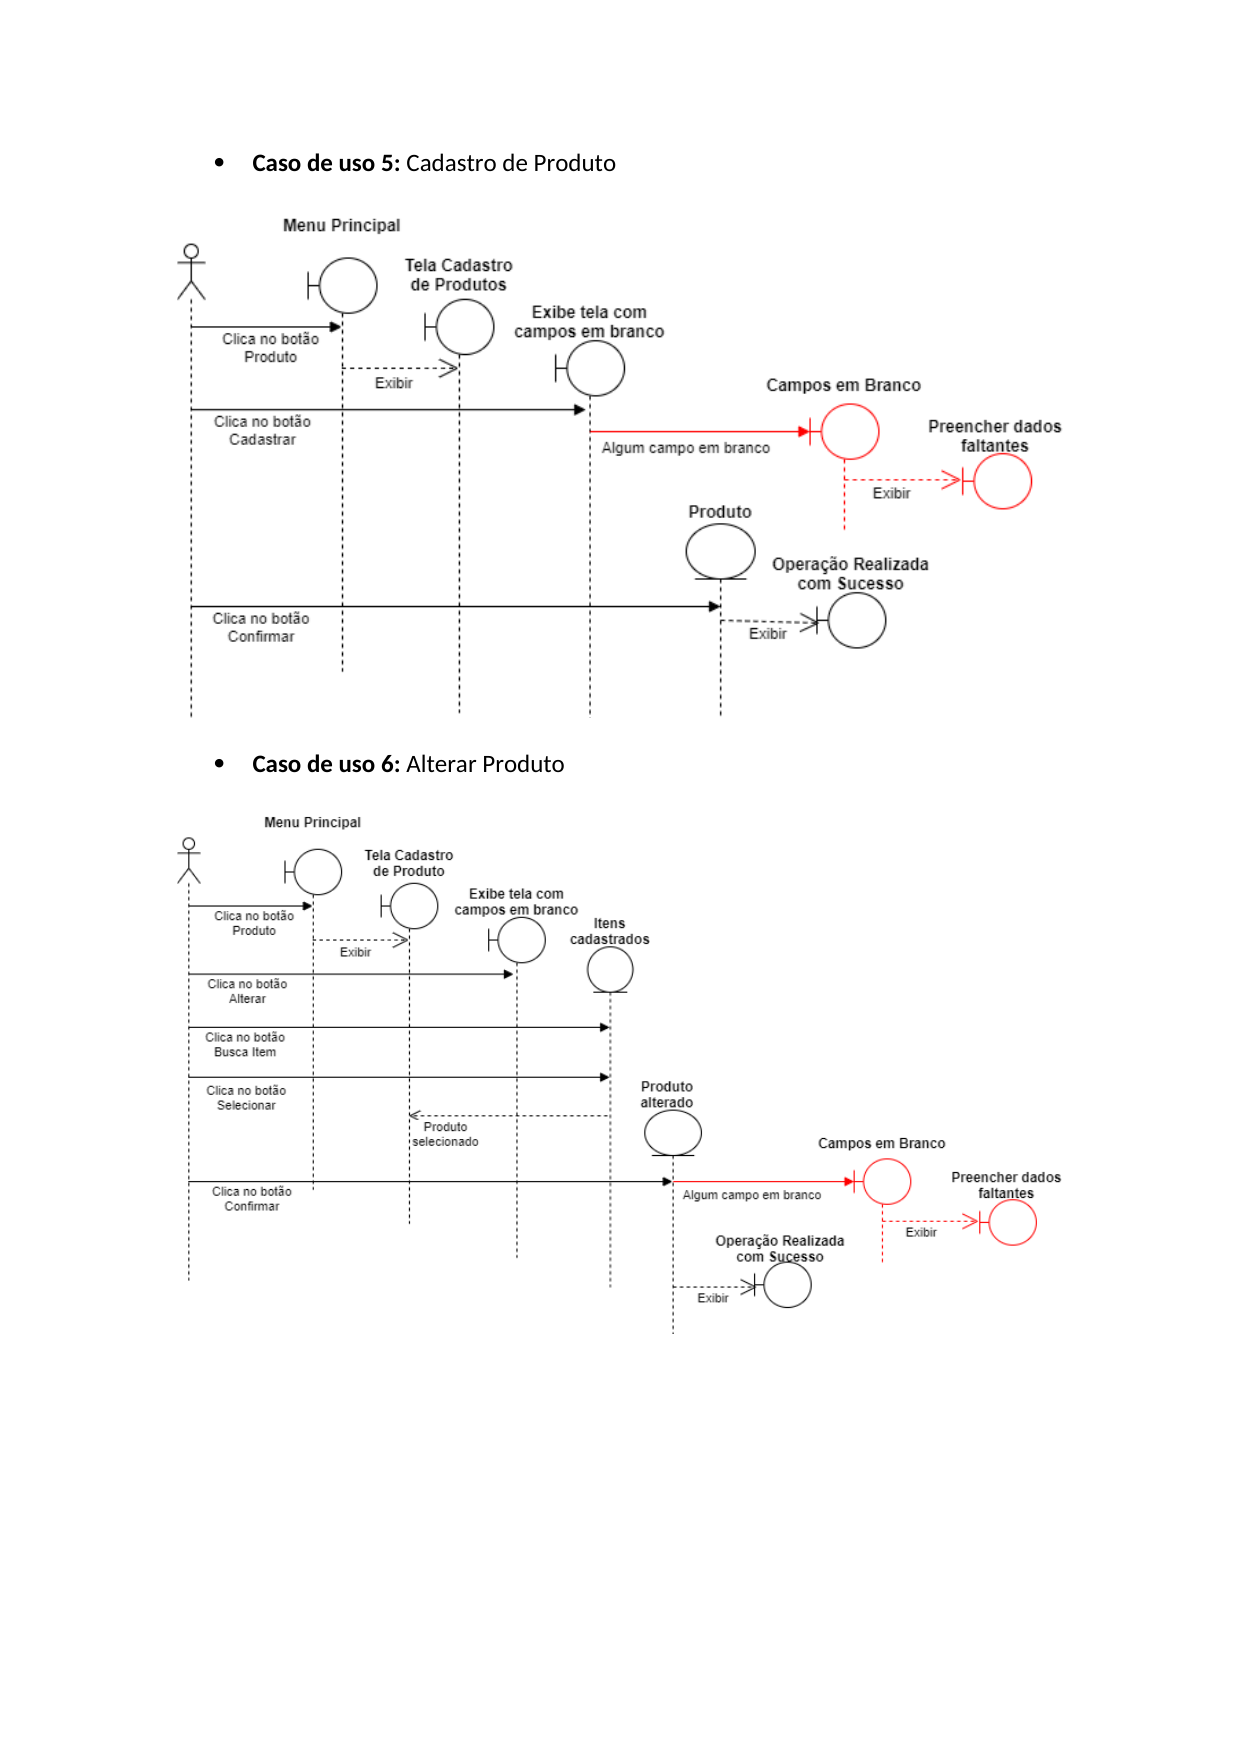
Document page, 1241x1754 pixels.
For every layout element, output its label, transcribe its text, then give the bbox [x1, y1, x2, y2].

list Caso de uso 6: Alterar Produto [215, 748, 1063, 778]
list Caso de uso 5: Cadastro de Produto [215, 148, 1063, 178]
picture [177, 208, 1064, 718]
picture [177, 808, 1063, 1334]
